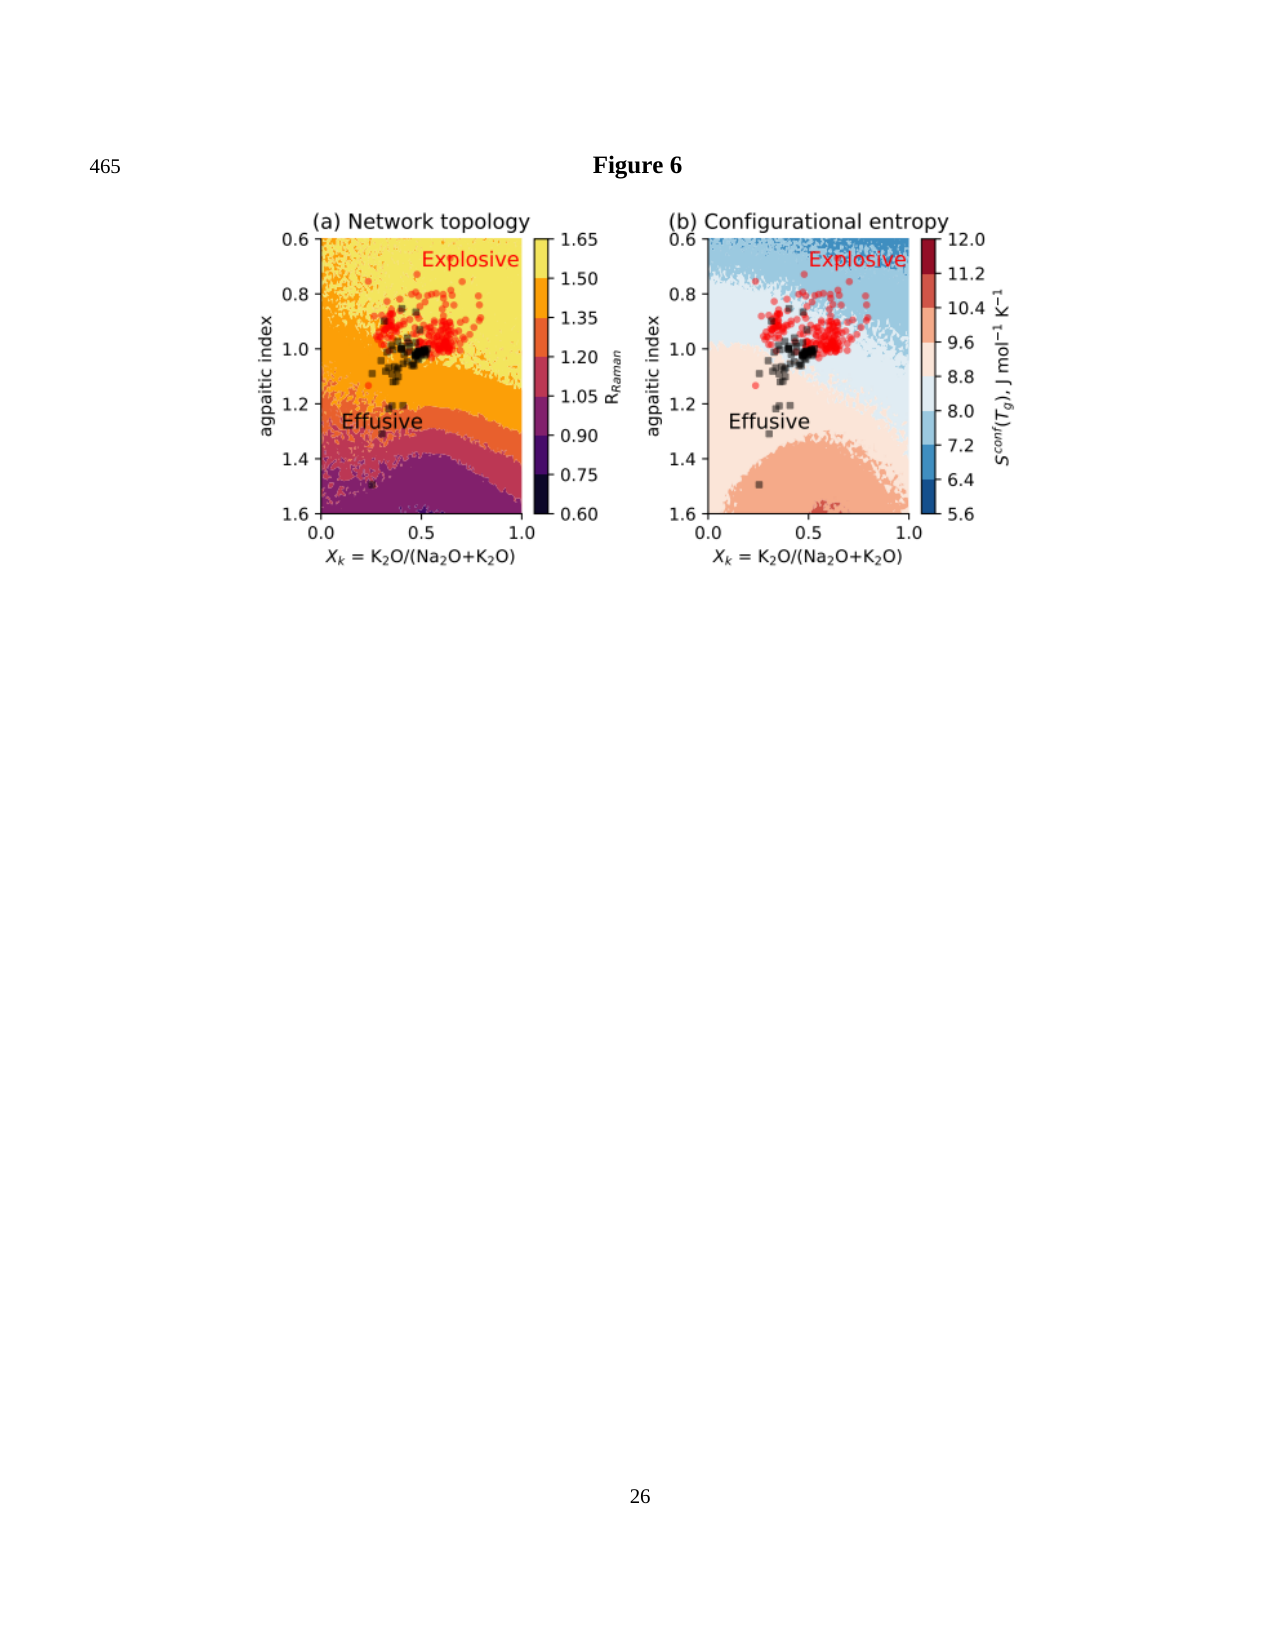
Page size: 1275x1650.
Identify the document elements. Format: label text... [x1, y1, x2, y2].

text Figure 6 [150, 150, 1125, 179]
picture [239, 193, 1036, 592]
